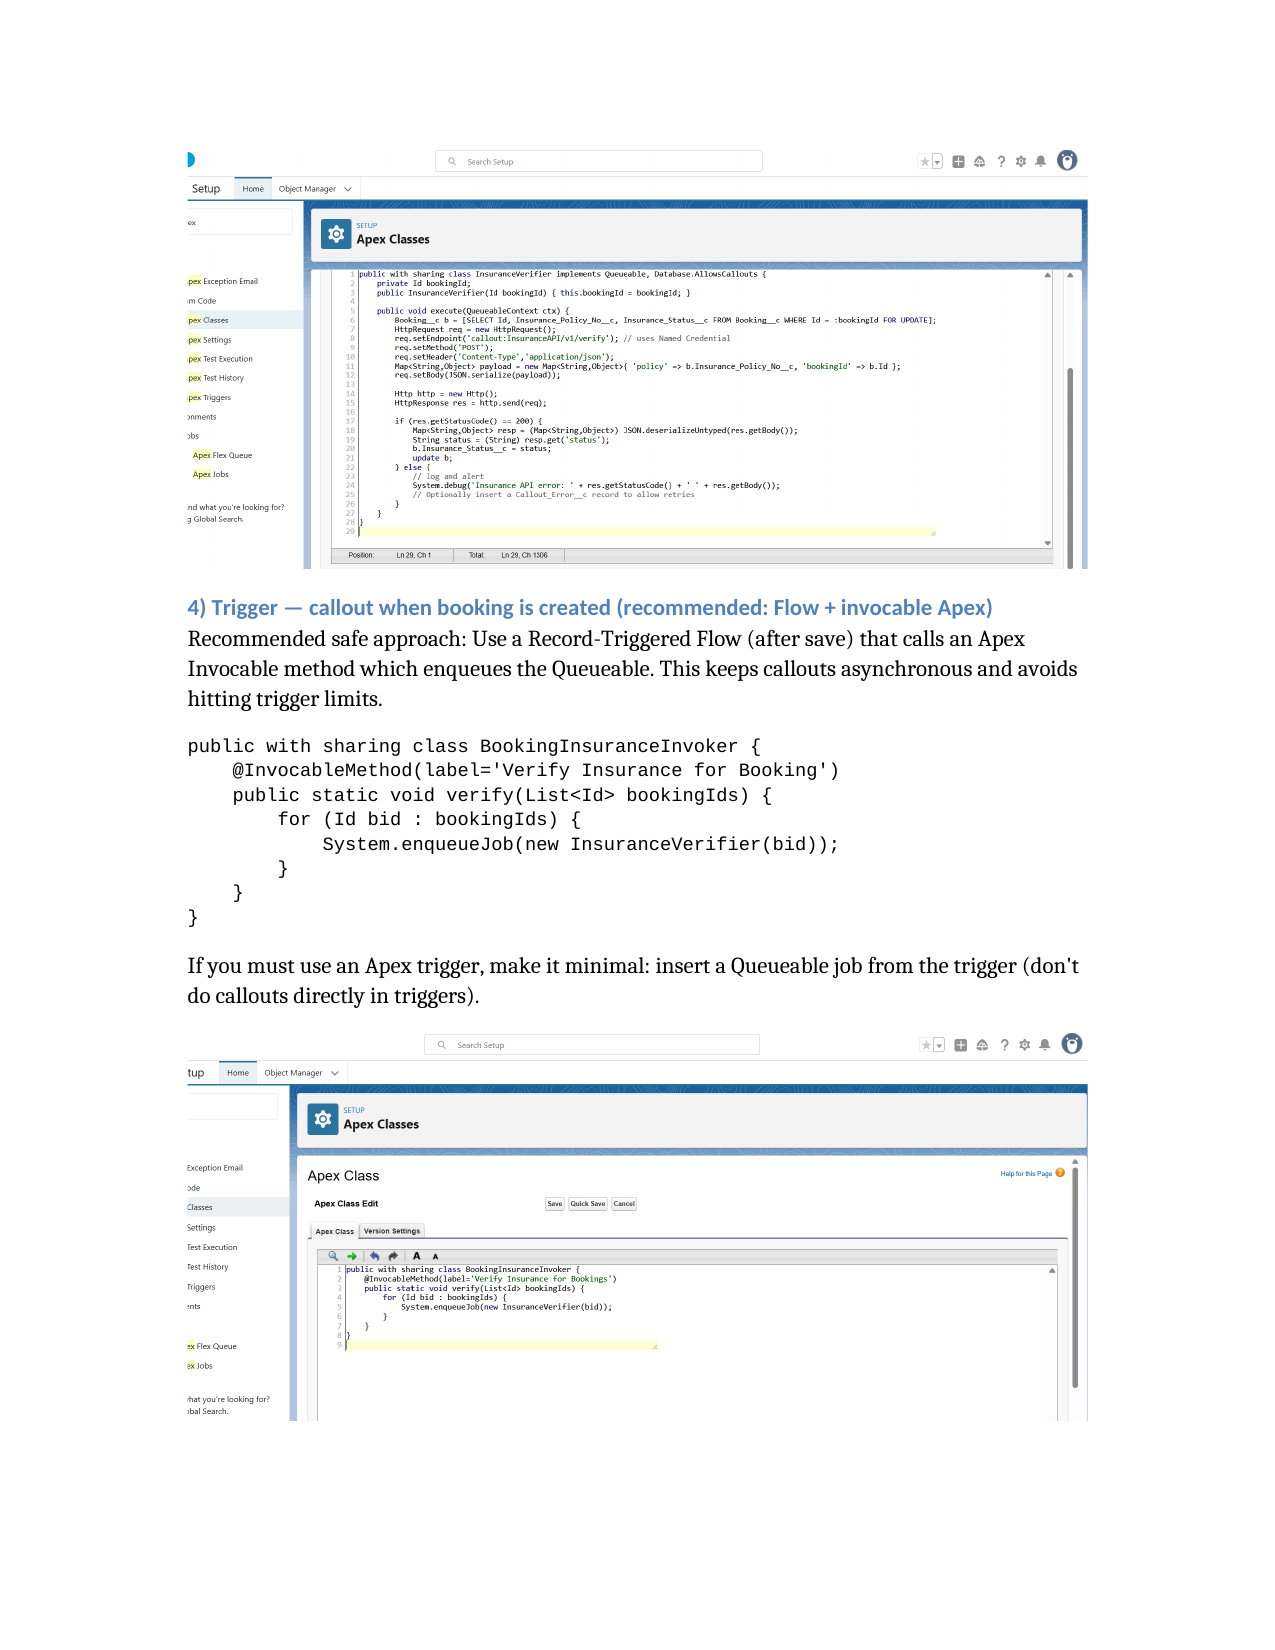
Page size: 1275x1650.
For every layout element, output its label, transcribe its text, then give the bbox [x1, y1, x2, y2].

picture [187, 150, 1088, 569]
text If you must use an Apex trigger, make it minimal: insert a Queueable job from the trigger (don't do callouts directly in triggers). [187, 953, 1087, 1009]
subtitle 4) Trigger — callout when booking is created (recommended: Flow + invocable Apex) [187, 593, 1087, 621]
picture [187, 1033, 1088, 1421]
text public with sharing class BookingInsuranceInvoker { @InvocableMethod(label='Verify Insurance for Booking') public static void verify(List<Id> bookingIds) { for (Id bid : bookingIds) { System.enqueueJob(new InsuranceVerifier(bid)); } } } [187, 737, 1087, 929]
text Recommended safe approach: Use a Record-Triggered Flow (after save) that calls an Apex Invocable method which enqueues the Queueable. This keeps callouts asynchronous and avoids hitting trigger limits. [187, 625, 1087, 712]
